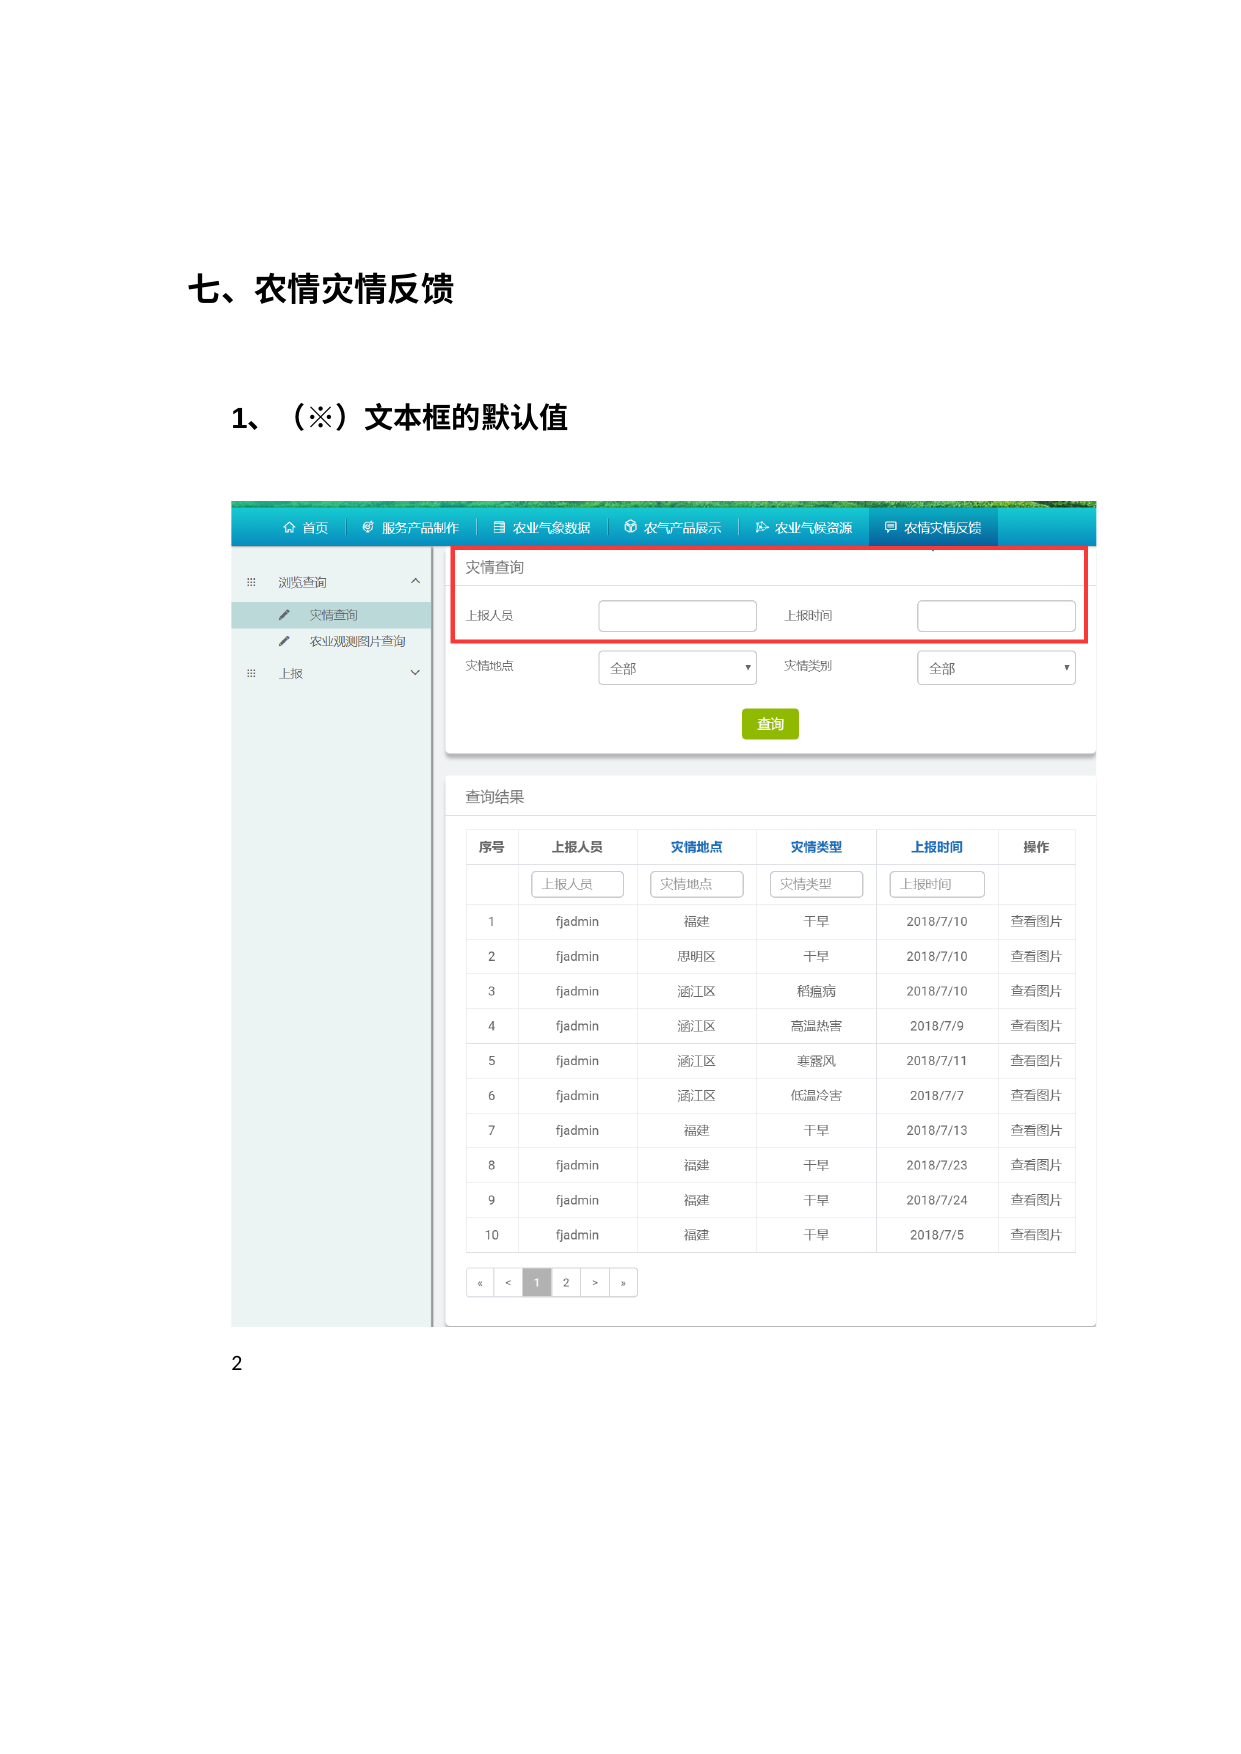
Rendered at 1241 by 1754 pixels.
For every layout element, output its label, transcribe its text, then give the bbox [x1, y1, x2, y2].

picture [231, 540, 1097, 1327]
subtitle 农情灾情反馈 [187, 254, 1053, 319]
subtitle （※）文本框的默认值 [231, 383, 1053, 448]
picture [231, 501, 1097, 533]
text 2 [187, 1346, 1053, 1379]
